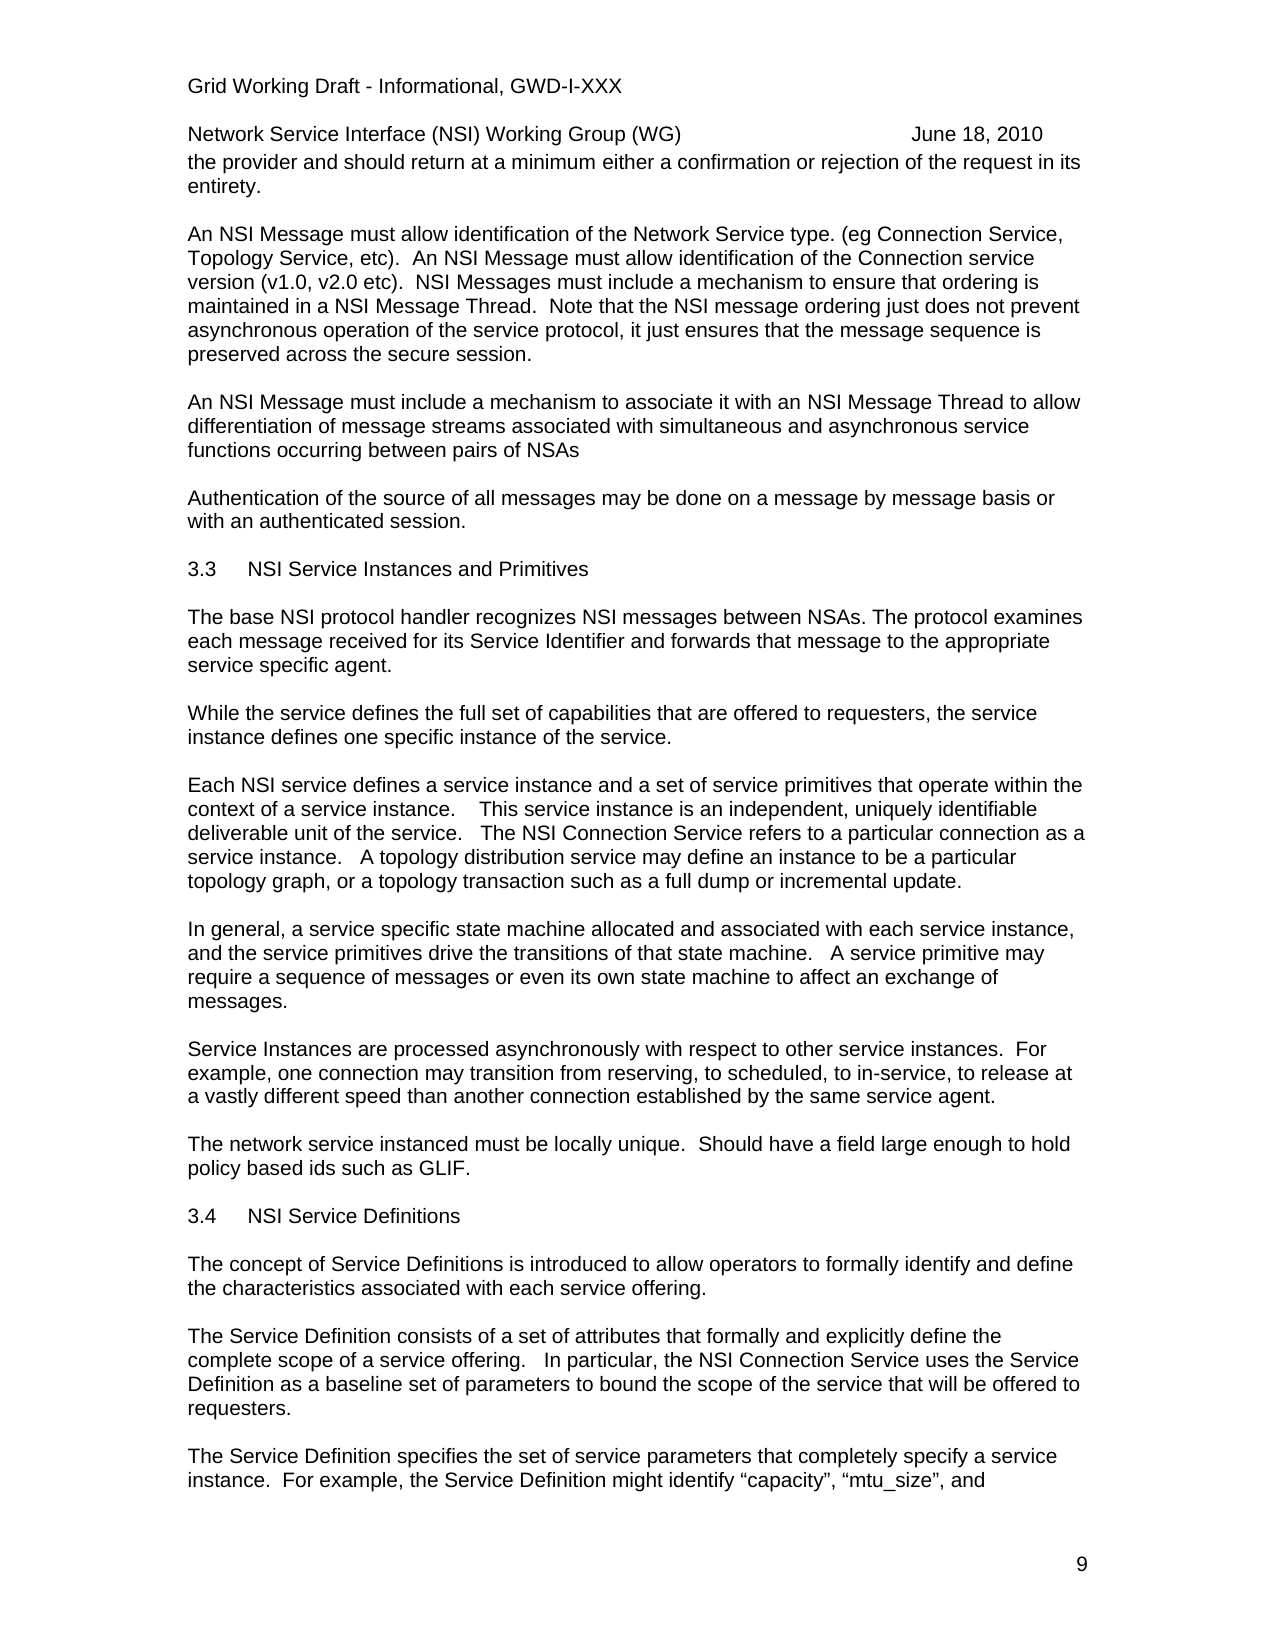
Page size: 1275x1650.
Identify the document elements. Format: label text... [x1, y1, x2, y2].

text An NSI Message must allow identification of the Network Service type. (eg Connection Service, Topology Service, etc). An NSI Message must allow identification of the Connection service version (v1.0, v2.0 etc). NSI Messages must include a mechanism to ensure that ordering is maintained in a NSI Message Thread. Note that the NSI message ordering just does not prevent asynchronous operation of the service protocol, it just ensures that the message sequence is preserved across the secure session. [187, 222, 1087, 366]
text The base NSI protocol handler recognizes NSI messages between NSAs. The protocol examines each message received for its Service Identifier and forwards that message to the appropriate service specific agent. [187, 605, 1087, 677]
text Each NSI service defines a service instance and a set of service primitives that operate within the context of a service instance. This service instance is an independent, uniquely identifiable deliverable unit of the service. The NSI Connection Service refers to a particular connection as a service instance. A topology distribution service may define an instance to be a particular topology graph, or a topology transaction such as a full dump or incremental update. [187, 773, 1087, 893]
text Authentication of the source of all messages may be done on a message by message basis or with an authenticated session. [187, 485, 1087, 533]
text An NSI Message must include a mechanism to associate it with an NSI Message Thread to allow differentiation of message streams associated with simultaneous and asynchronous service functions occurring between pairs of NSAs [187, 389, 1087, 461]
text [187, 150, 1087, 198]
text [187, 1444, 1087, 1492]
text The Service Definition consists of a set of attributes that formally and explicitly define the complete scope of a service offering. In particular, the NSI Connection Service uses the Service Definition as a baseline set of parameters to bound the scope of the service that will be offered to requesters. [187, 1324, 1087, 1420]
text The network service instanced must be locally unique. Should have a field large enough to hold policy based ids such as GLIF. [187, 1132, 1087, 1180]
subtitle NSI Service Definitions [187, 1204, 1087, 1228]
subtitle NSI Service Instances and Primitives [187, 557, 1087, 581]
text The concept of Service Definitions is introduced to allow operators to formally identify and define the characteristics associated with each service offering. [187, 1252, 1087, 1300]
text In general, a service specific state machine allocated and associated with each service instance, and the service primitives drive the transitions of that state machine. A service primitive may require a sequence of messages or even its own state machine to affect an exchange of messages. [187, 917, 1087, 1012]
text While the service defines the full set of capabilities that are offered to requesters, the service instance defines one specific instance of the service. [187, 701, 1087, 749]
text Service Instances are processed asynchronously with respect to other service instances. For example, one connection may transition from reserving, to scheduled, to in-service, to release at a vastly different speed than another connection established by the same service agent. [187, 1036, 1087, 1108]
